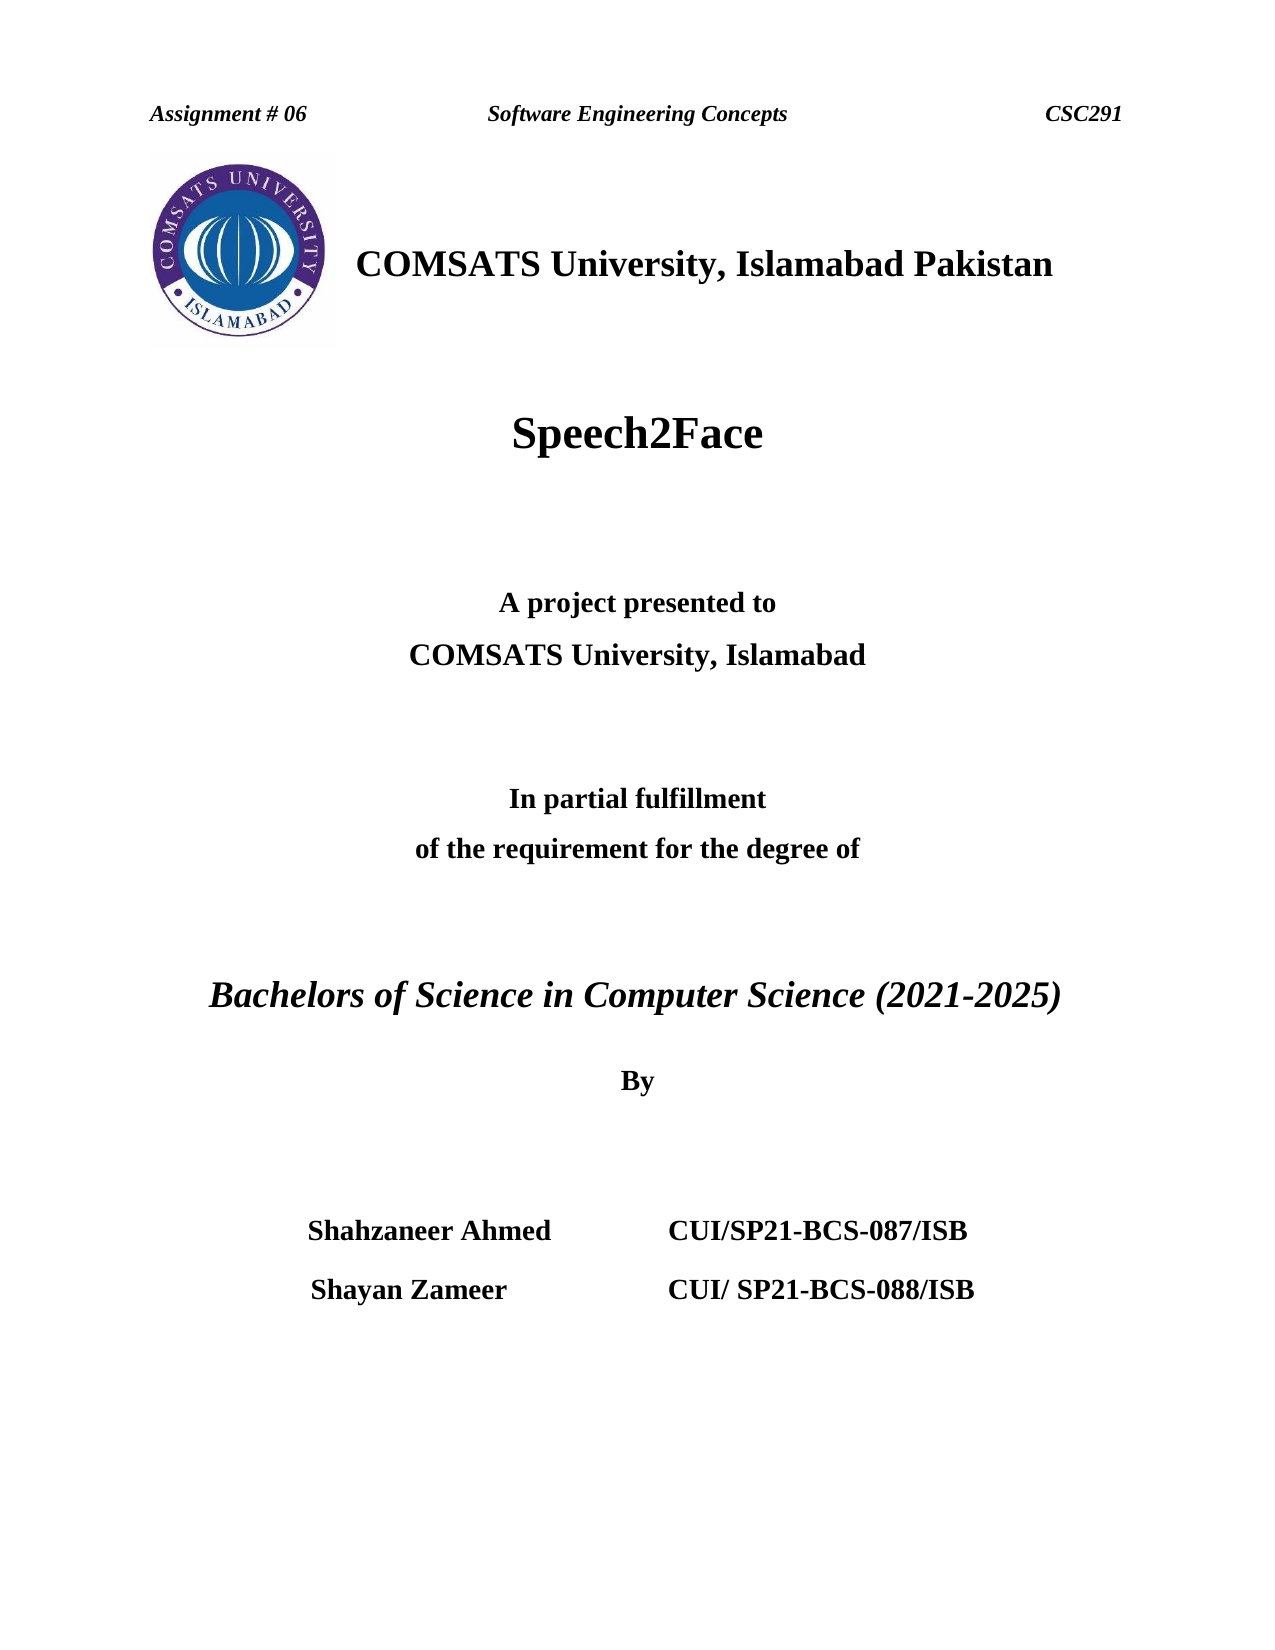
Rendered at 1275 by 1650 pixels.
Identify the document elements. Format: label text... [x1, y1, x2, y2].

text Shayan Zameer CUI/ SP21-BCS-088/ISB [150, 1272, 1125, 1305]
text Bachelors of Science in Computer Science (2021-2025) [150, 973, 1125, 1016]
text By [150, 1063, 1125, 1096]
text Shahzaneer Ahmed CUI/SP21-BCS-087/ISB [150, 1213, 1125, 1247]
text COMSATS University, Islamabad Pakistan [337, 241, 1125, 284]
text In partial fulfillment [150, 781, 1125, 814]
picture [150, 151, 337, 349]
text of the requirement for the degree of [150, 831, 1125, 865]
text A project presented to [150, 585, 1125, 619]
text COMSATS University, Islamabad [150, 636, 1125, 672]
text Speech2Face [150, 406, 1125, 459]
